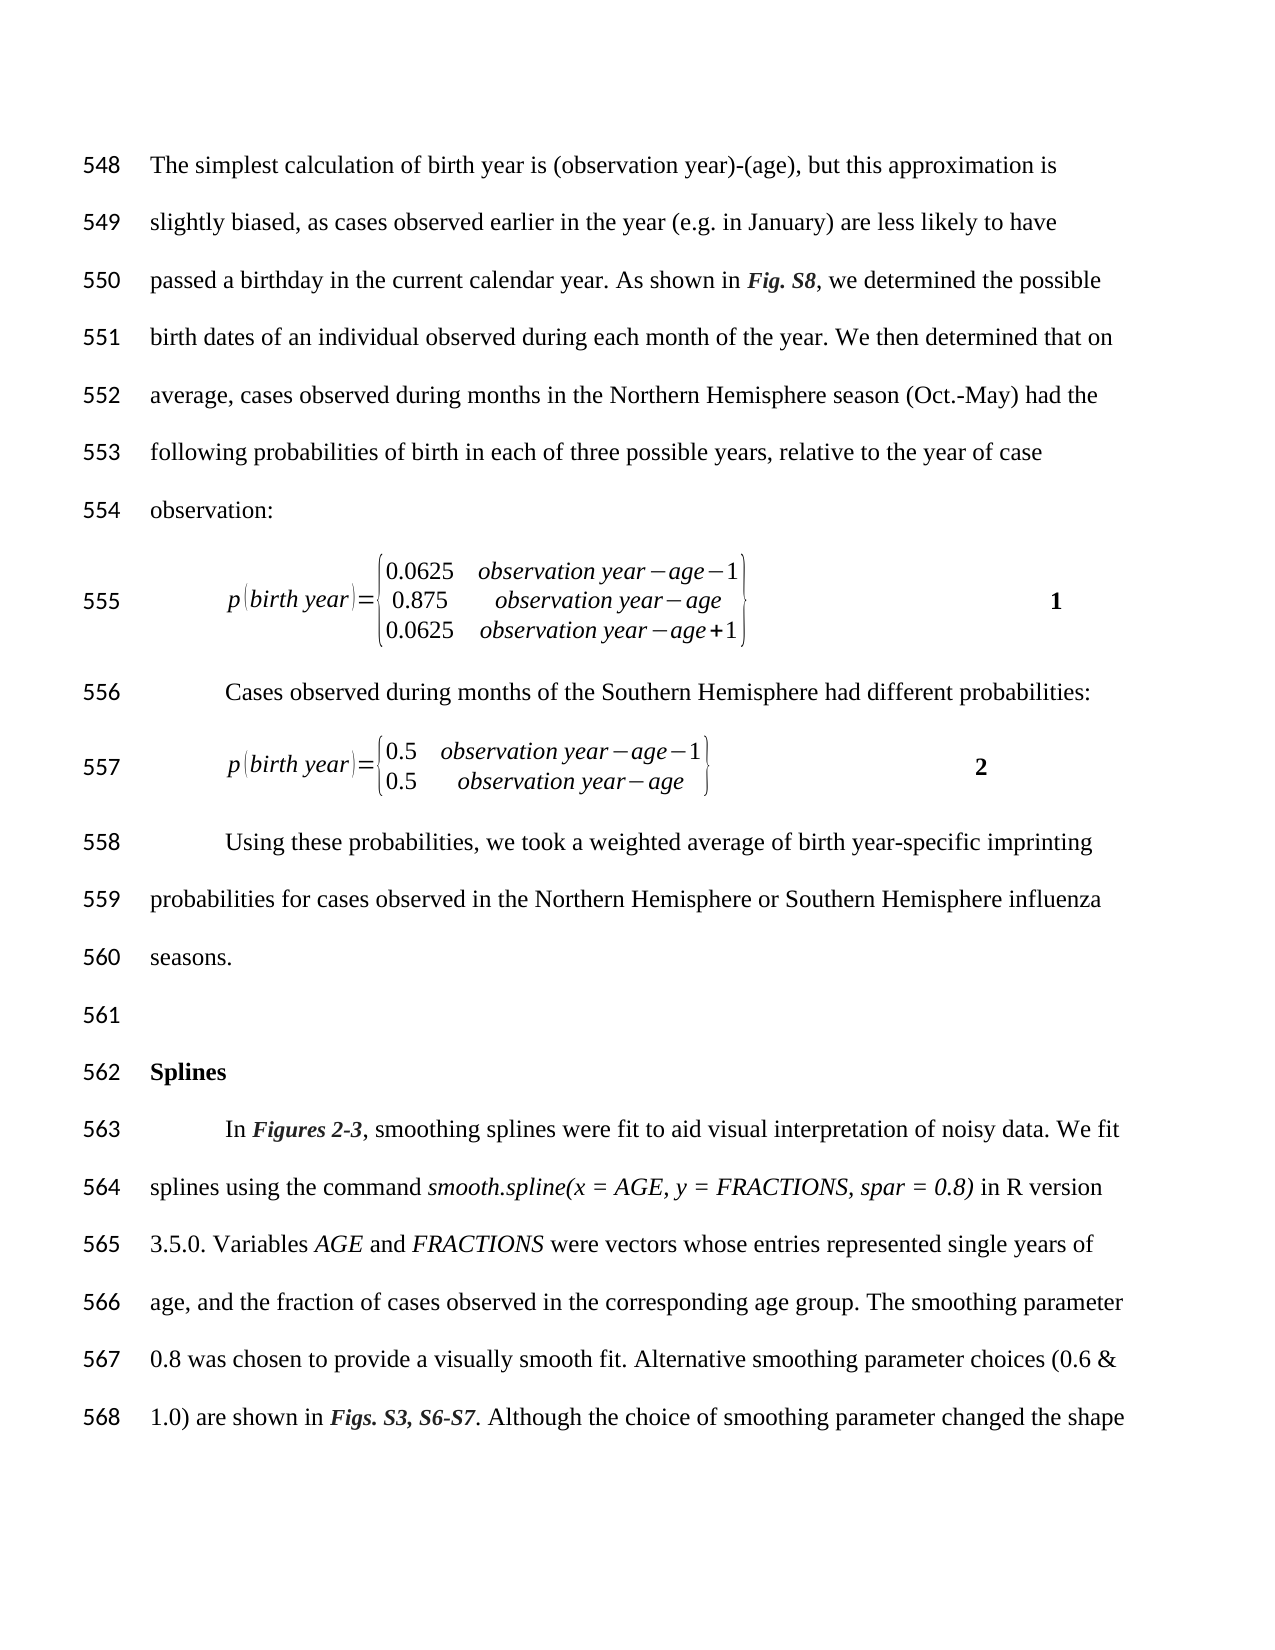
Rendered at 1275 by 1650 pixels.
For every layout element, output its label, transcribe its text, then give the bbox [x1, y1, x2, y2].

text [150, 150, 1125, 524]
text Cases observed during months of the Southern Hemisphere had different probabilities: [150, 677, 1125, 706]
text Using these probabilities, we took a weighted average of birth year-specific imprinting probabilities for cases observed in the Northern Hemisphere or Southern Hemisphere influenza seasons. [150, 827, 1125, 970]
subtitle Splines [150, 1057, 1125, 1085]
text 2 [150, 735, 1125, 798]
text 1 [150, 552, 1125, 648]
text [150, 1114, 1125, 1430]
